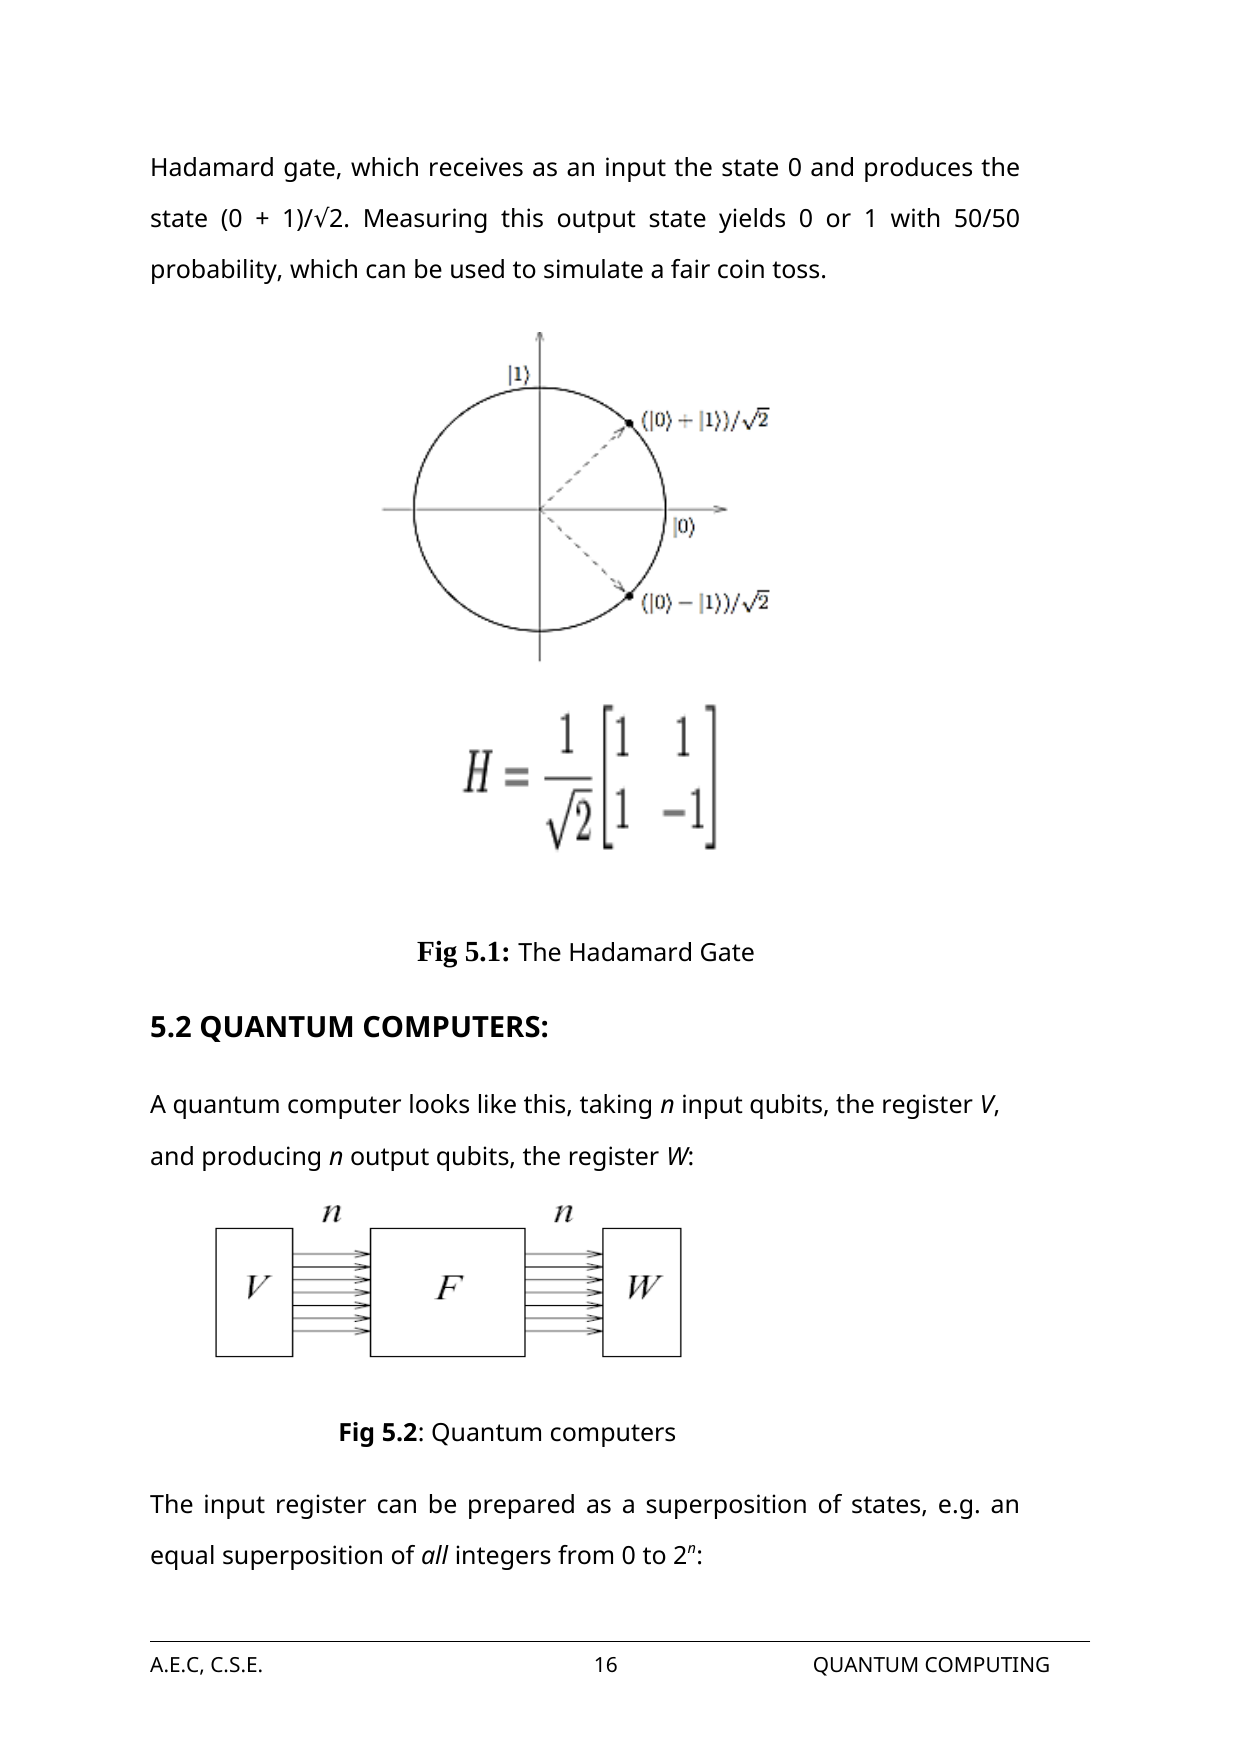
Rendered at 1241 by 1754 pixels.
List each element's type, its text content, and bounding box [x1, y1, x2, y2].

text A quantum computer looks like this, taking n input qubits, the register V, and producing n output qubits, the register W: [150, 1087, 1022, 1380]
text The input register can be prepared as a superposition of states, e.g. an equal superposition of all integers from 0 to 2n: [150, 1487, 1022, 1572]
picture [225, 332, 899, 675]
text 5.2 QUANTUM COMPUTERS: [150, 1007, 1022, 1046]
text Fig 5.1: The Hadamard Gate [150, 934, 1022, 969]
text Fig 5.2: Quantum computers [150, 1415, 1022, 1449]
picture [459, 703, 727, 859]
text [150, 150, 1022, 286]
